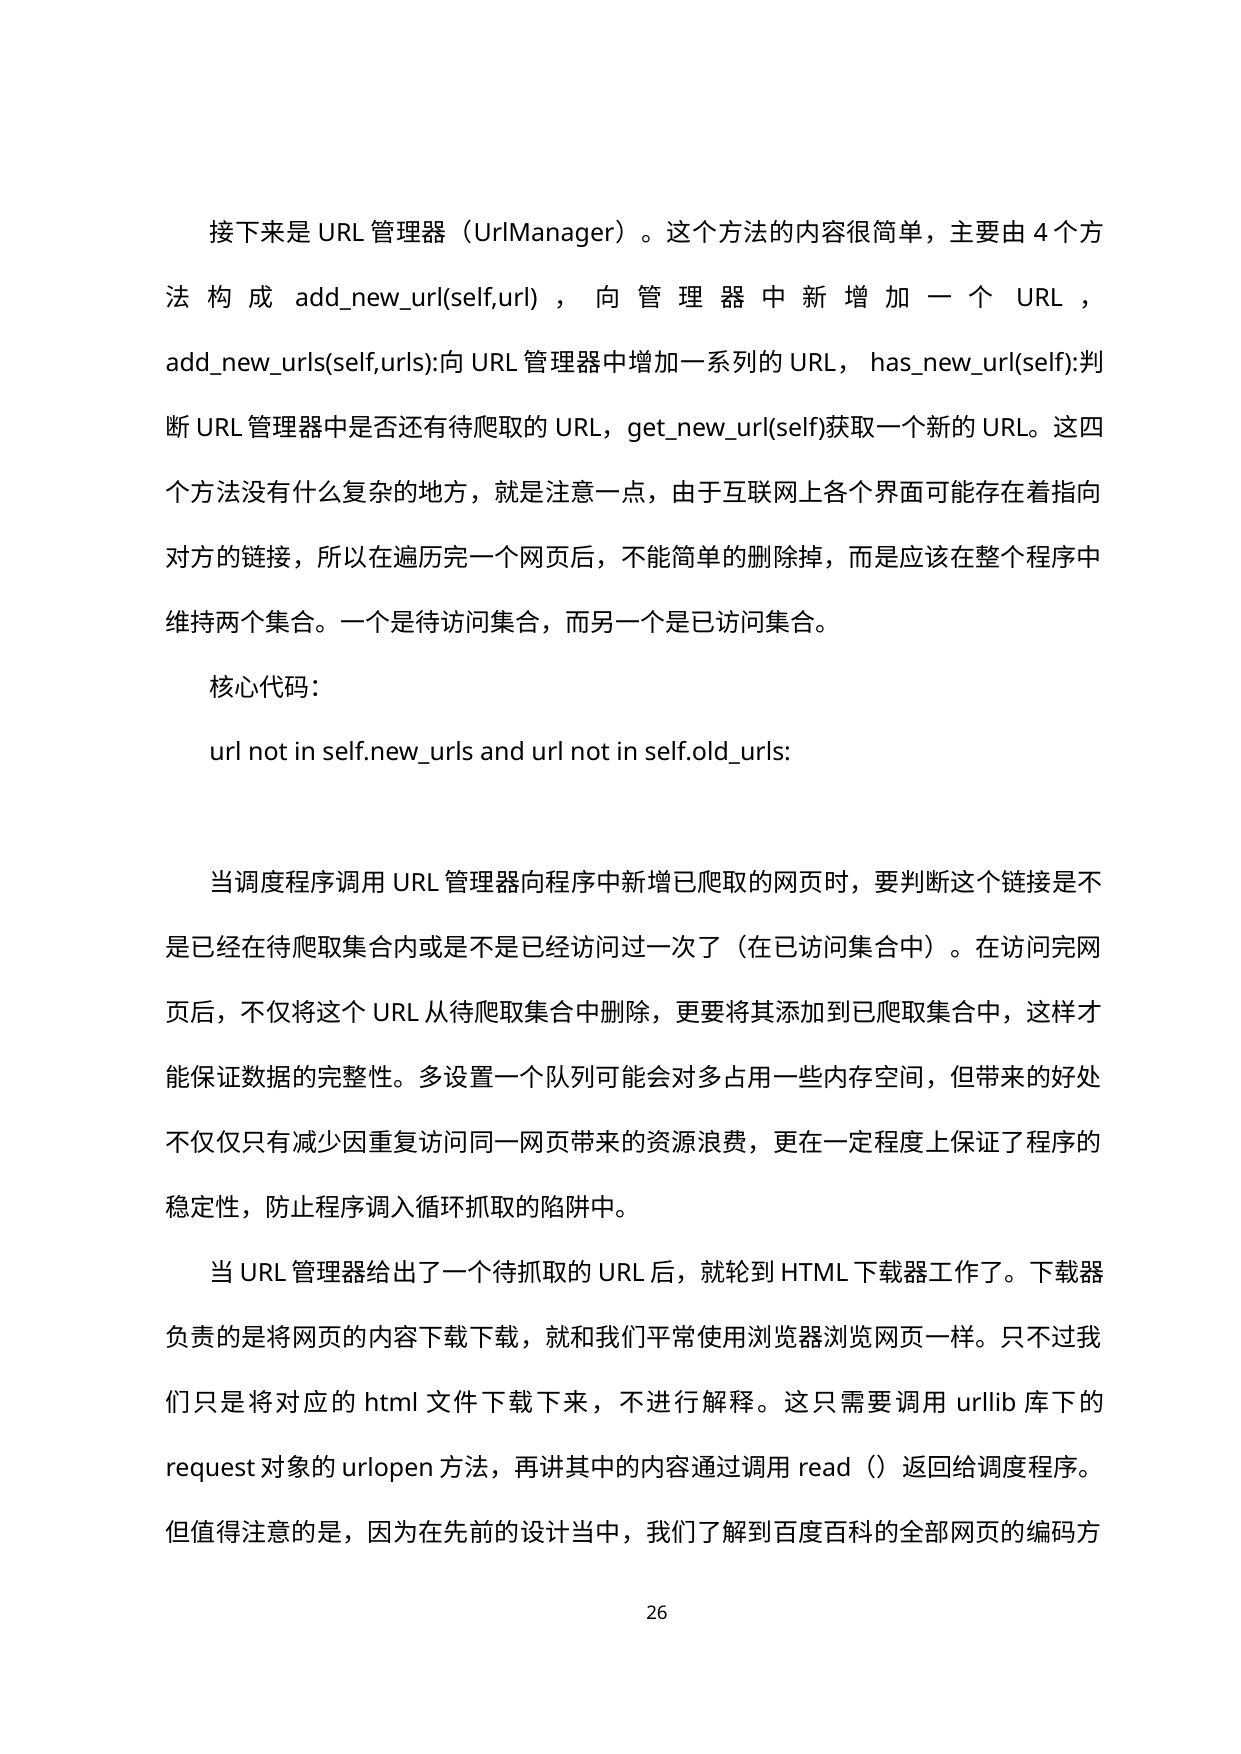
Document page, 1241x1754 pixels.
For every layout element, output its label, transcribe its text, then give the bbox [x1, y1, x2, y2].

text 核心代码： [165, 653, 1104, 718]
text 接下来是URL管理器（UrlManager）。这个方法的内容很简单，主要由4个方法构成add_new_url(self,url)，向管理器中新增加一个URL， add_new_urls(self,urls):向URL管理器中增加一系列的URL， has_new_url(self):判断URL管理器中是否还有待爬取的URL，get_new_url(self)获取一个新的URL。这四个方法没有什么复杂的地方，就是注意一点，由于互联网上各个界面可能存在着指向对方的链接，所以在遍历完一个网页后，不能简单的删除掉，而是应该在整个程序中维持两个集合。一个是待访问集合，而另一个是已访问集合。 [165, 198, 1104, 653]
text url not in self.new_urls and url not in self.old_urls: [165, 718, 1104, 783]
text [165, 1238, 1104, 1563]
text 当调度程序调用URL管理器向程序中新增已爬取的网页时，要判断这个链接是不是已经在待爬取集合内或是不是已经访问过一次了（在已访问集合中）。在访问完网页后，不仅将这个URL从待爬取集合中删除，更要将其添加到已爬取集合中，这样才能保证数据的完整性。多设置一个队列可能会对多占用一些内存空间，但带来的好处不仅仅只有减少因重复访问同一网页带来的资源浪费，更在一定程度上保证了程序的稳定性，防止程序调入循环抓取的陷阱中。 [165, 848, 1104, 1238]
